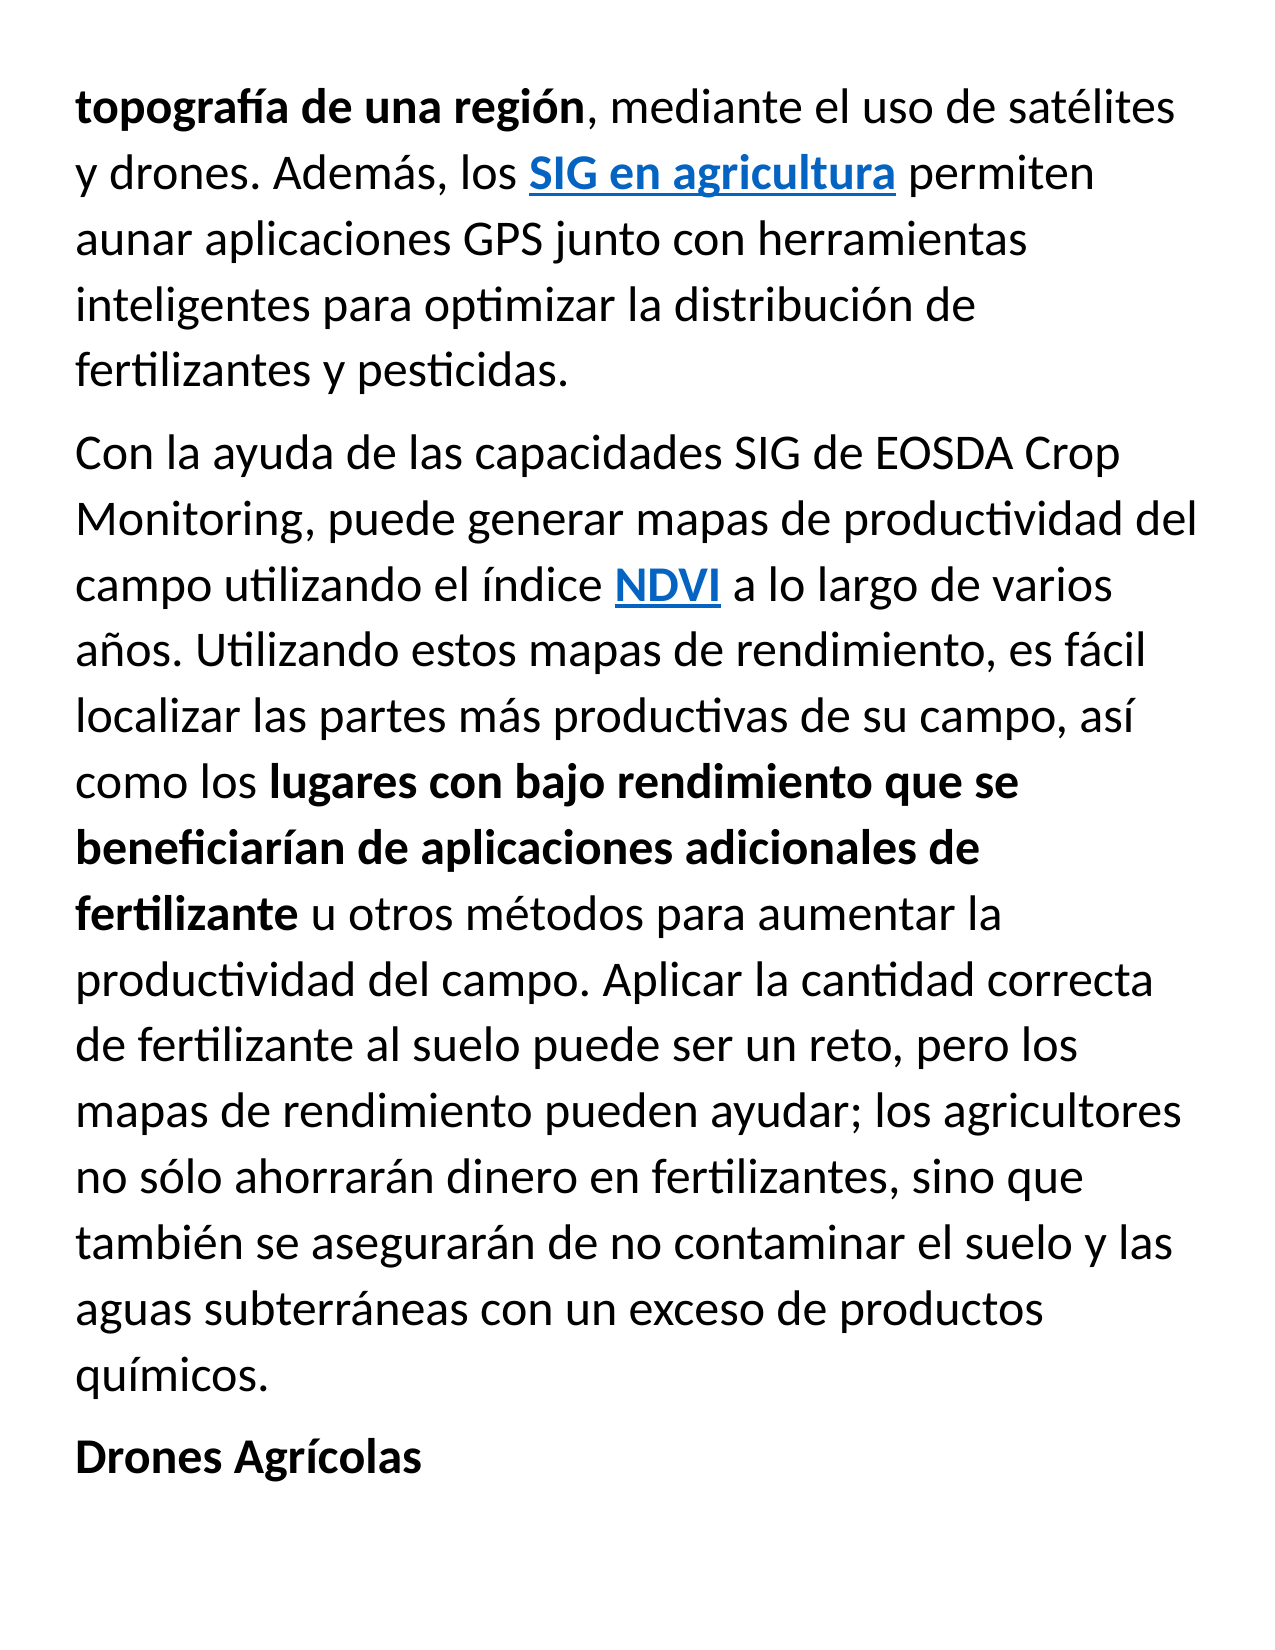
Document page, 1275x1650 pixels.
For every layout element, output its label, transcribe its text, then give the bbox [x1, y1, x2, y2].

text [75, 75, 1200, 399]
text Con la ayuda de las capacidades SIG de EOSDA Crop Monitoring, puede generar mapas de productividad del campo utilizando el índice NDVI a lo largo de varios años. Utilizando estos mapas de rendimiento, es fácil localizar las partes más productivas de su campo, así como los lugares con bajo rendimiento que se beneficiarían de aplicaciones adicionales de fertilizante u otros métodos para aumentar la productividad del campo. Aplicar la cantidad correcta de fertilizante al suelo puede ser un reto, pero los mapas de rendimiento pueden ayudar; los agricultores no sólo ahorrarán dinero en fertilizantes, sino que también se asegurarán de no contaminar el suelo y las aguas subterráneas con un exceso de productos químicos. [75, 421, 1200, 1403]
text Drones Agrícolas [75, 1425, 1200, 1486]
